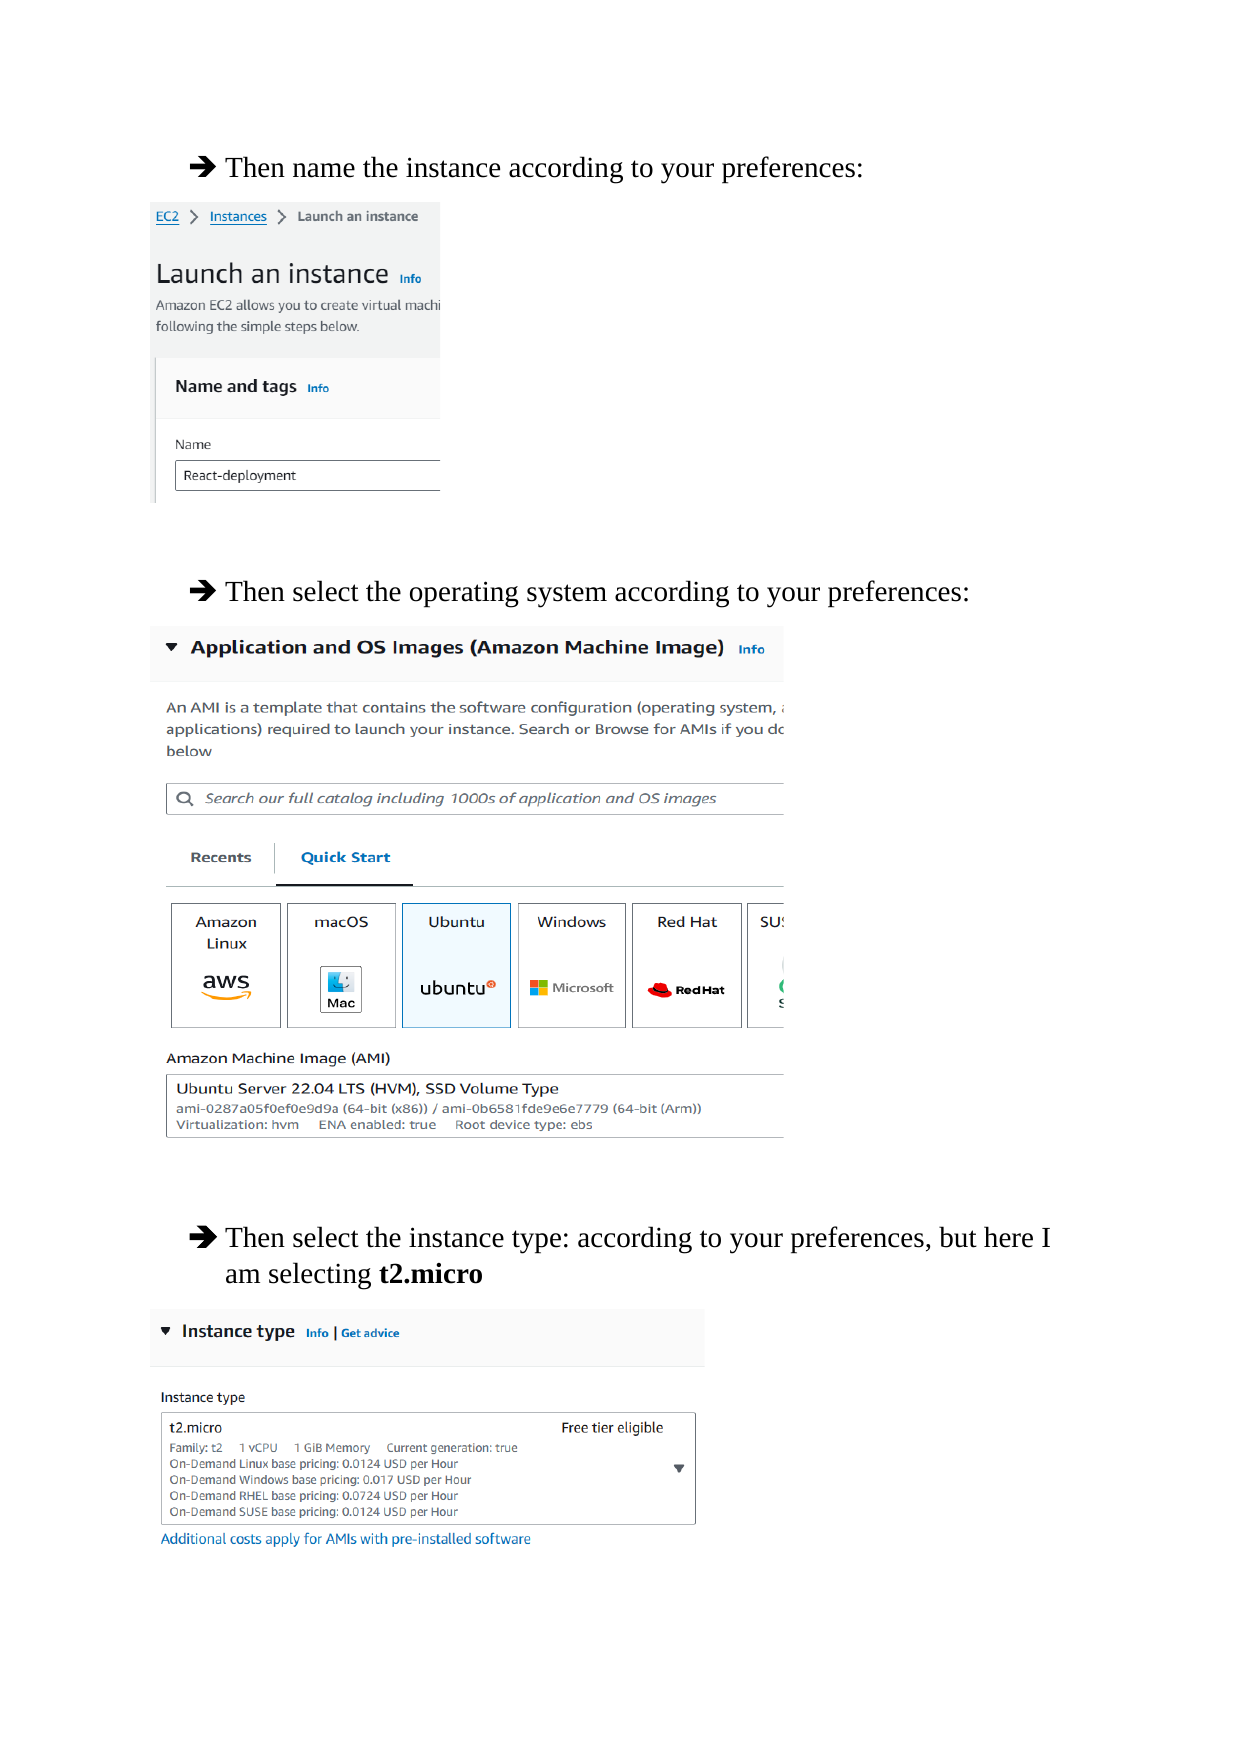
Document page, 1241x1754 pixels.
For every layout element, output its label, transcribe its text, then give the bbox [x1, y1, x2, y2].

picture [150, 202, 440, 503]
picture [150, 626, 784, 1149]
list Then name the instance according to your preferences: [187, 150, 1090, 184]
picture [150, 1309, 705, 1557]
list Then select the instance type: according to your preferences, but here I am selecting t2.micro [187, 1220, 1090, 1290]
list Then select the operating system according to your preferences: [187, 574, 1090, 607]
